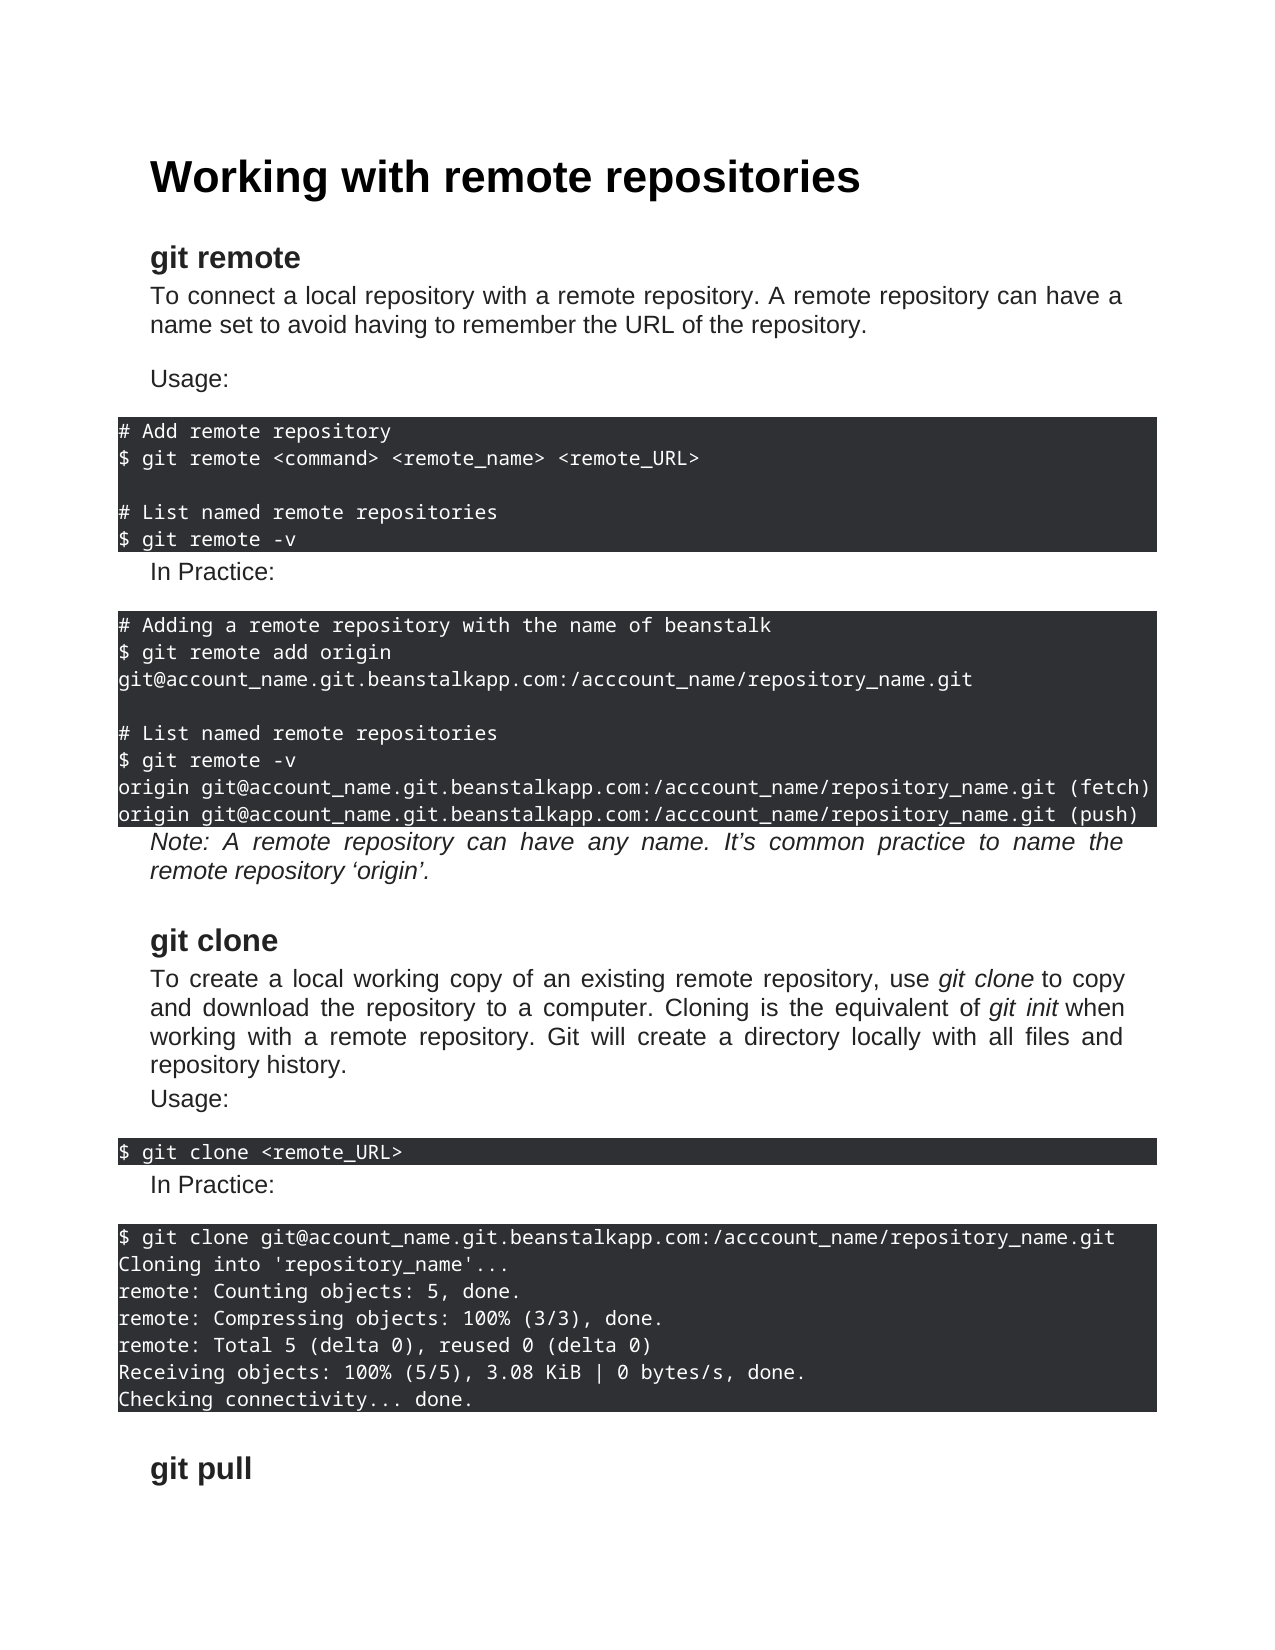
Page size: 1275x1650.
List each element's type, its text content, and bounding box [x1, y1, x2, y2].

text Note: A remote repository can have any name. It’s common practice to name the remote repository ‘origin’. [150, 827, 1125, 884]
text git clone [150, 922, 1125, 958]
text # Add remote repository [118, 417, 1157, 444]
text Usage: [150, 364, 1125, 392]
text git remote [150, 239, 1125, 275]
text Checking connectivity... done. [118, 1386, 1157, 1412]
text $ git remote -v [118, 746, 1157, 773]
text $ git remote <command> <remote_name> <remote_URL> [118, 444, 1157, 471]
text # List named remote repositories [118, 498, 1157, 525]
text remote: Compressing objects: 100% (3/3), done. [118, 1304, 1157, 1332]
text origin git@account_name.git.beanstalkapp.com:/acccount_name/repository_name.git (fetch) [118, 773, 1157, 800]
text # List named remote repositories [118, 719, 1157, 746]
text Usage: [150, 1084, 1125, 1113]
text $ git remote -v [118, 525, 1157, 552]
text Working with remote repositories [150, 150, 1125, 202]
text origin git@account_name.git.beanstalkapp.com:/acccount_name/repository_name.git (push) [118, 800, 1157, 827]
text Receiving objects: 100% (5/5), 3.08 KiB | 0 bytes/s, done. [118, 1358, 1157, 1386]
text To create a local working copy of an existing remote repository, use git clone to copy and download the repository to a computer. Cloning is the equivalent of git init when working with a remote repository. Git will create a directory locally with all files and repository history. [150, 964, 1125, 1079]
text git pull [150, 1450, 1125, 1486]
text $ git clone <remote_URL> [118, 1138, 1157, 1165]
text # Adding a remote repository with the name of beanstalk [118, 611, 1157, 638]
text remote: Total 5 (delta 0), reused 0 (delta 0) [118, 1332, 1157, 1358]
text To connect a local repository with a remote repository. A remote repository can have a name set to avoid having to remember the URL of the repository. [150, 281, 1125, 339]
text In Practice: [150, 1170, 1125, 1199]
text $ git clone git@account_name.git.beanstalkapp.com:/acccount_name/repository_name.git [118, 1224, 1157, 1251]
text remote: Counting objects: 5, done. [118, 1278, 1157, 1304]
text In Practice: [150, 557, 1125, 586]
text $ git remote add origin git@account_name.git.beanstalkapp.com:/acccount_name/repository_name.git [118, 638, 1157, 692]
text Cloning into 'repository_name'... [118, 1251, 1157, 1278]
